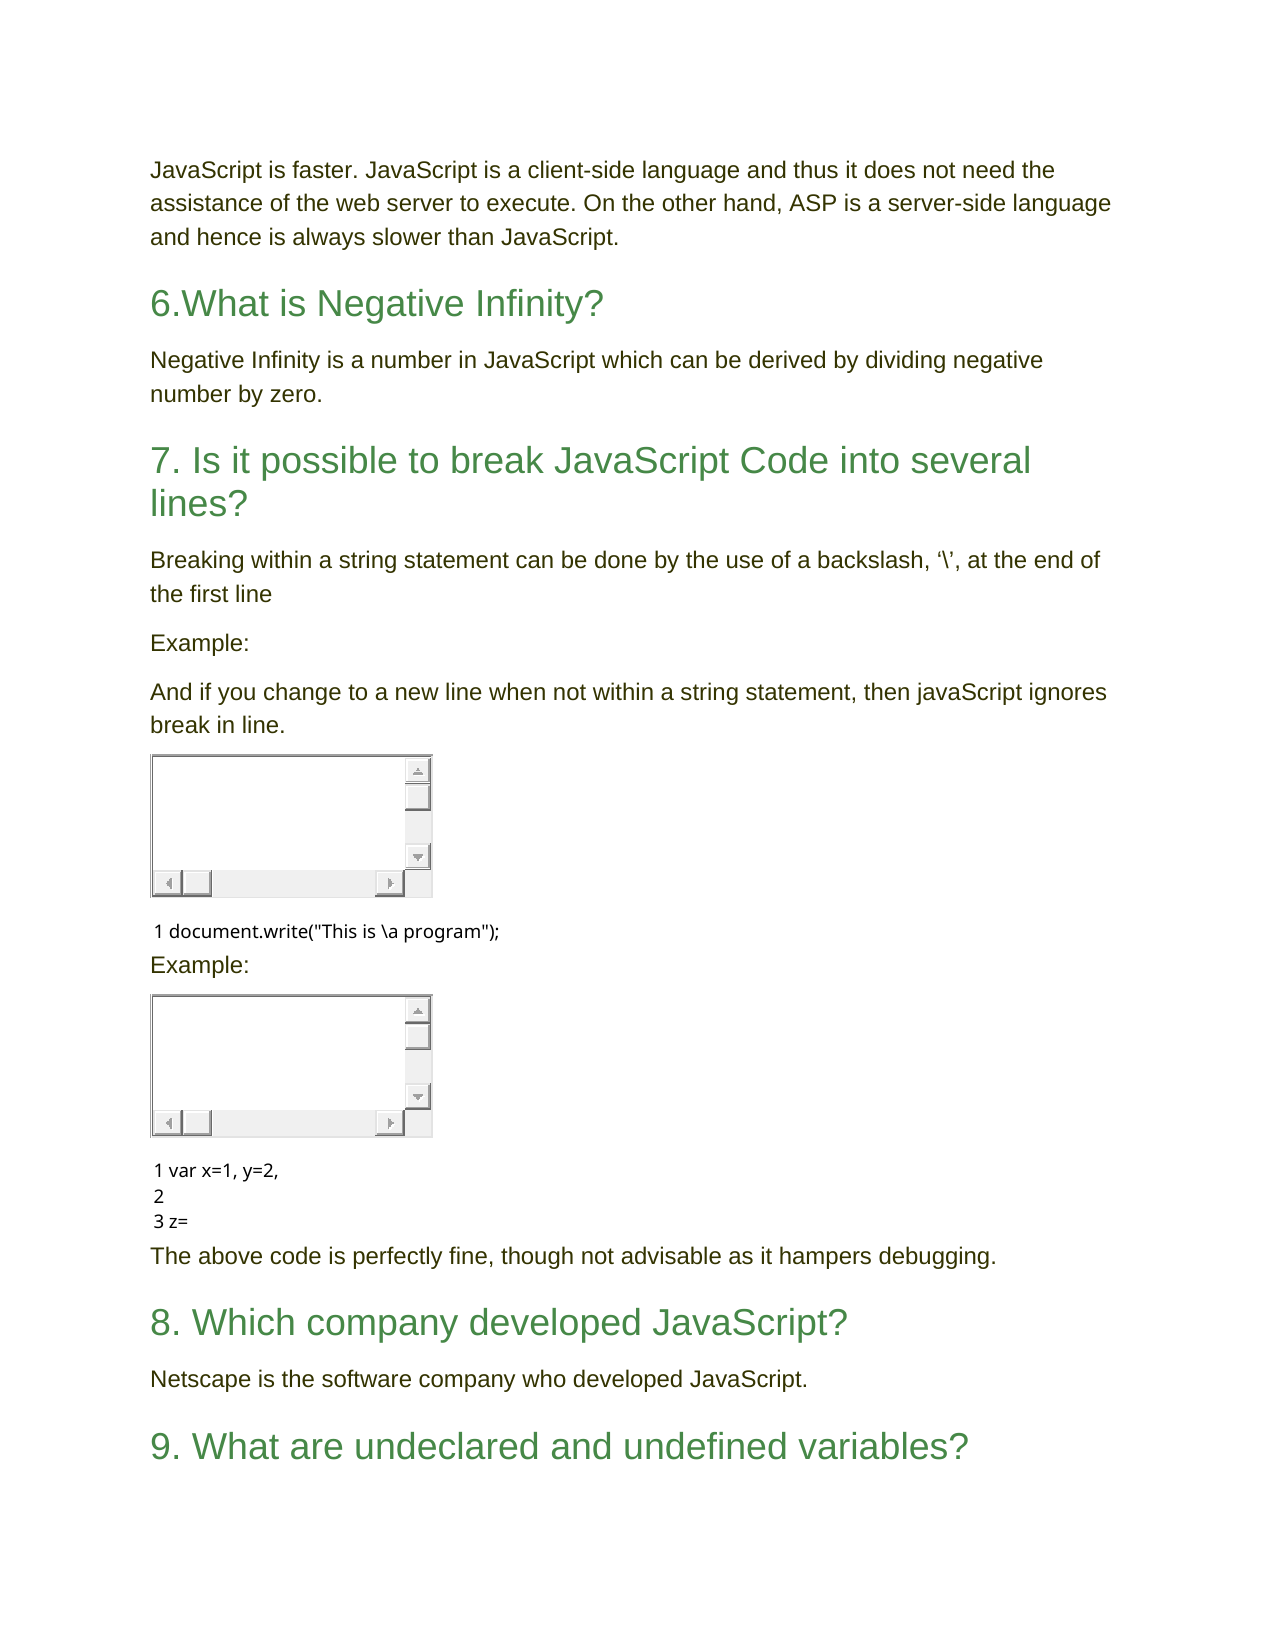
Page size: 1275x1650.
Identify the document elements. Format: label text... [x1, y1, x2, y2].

table_header 1 [150, 916, 167, 945]
text 8. Which company developed JavaScript? [150, 1301, 1125, 1344]
text 9. What are undeclared and undefined variables? [150, 1424, 1125, 1467]
table_header var x=1, y=2, z= [167, 1156, 1125, 1236]
table_header document.write("This is \a program"); [167, 916, 1125, 945]
text And if you change to a new line when not within a string statement, then javaScript ignores break in line. [150, 672, 1125, 739]
text JavaScript is faster. JavaScript is a client-side language and thus it does not need the assistance of the web server to execute. On the other hand, ASP is a server-side language and hence is always slower than JavaScript. [150, 150, 1125, 250]
text Netscape is the software company who developed JavaScript. [150, 1359, 1125, 1393]
text Breaking within a string statement can be done by the use of a backslash, ‘\’, at the end of the first line [150, 540, 1125, 607]
text Example: [150, 945, 1125, 978]
text The above code is perfectly fine, though not advisable as it hampers debugging. [150, 1236, 1125, 1269]
text Negative Infinity is a number in JavaScript which can be derived by dividing negative number by zero. [150, 340, 1125, 407]
text 6.What is Negative Infinity? [150, 282, 1125, 325]
text Example: [150, 623, 1125, 656]
text 7. Is it possible to break JavaScript Code into several lines? [150, 438, 1125, 525]
table_header 1 2 3 [150, 1156, 167, 1236]
